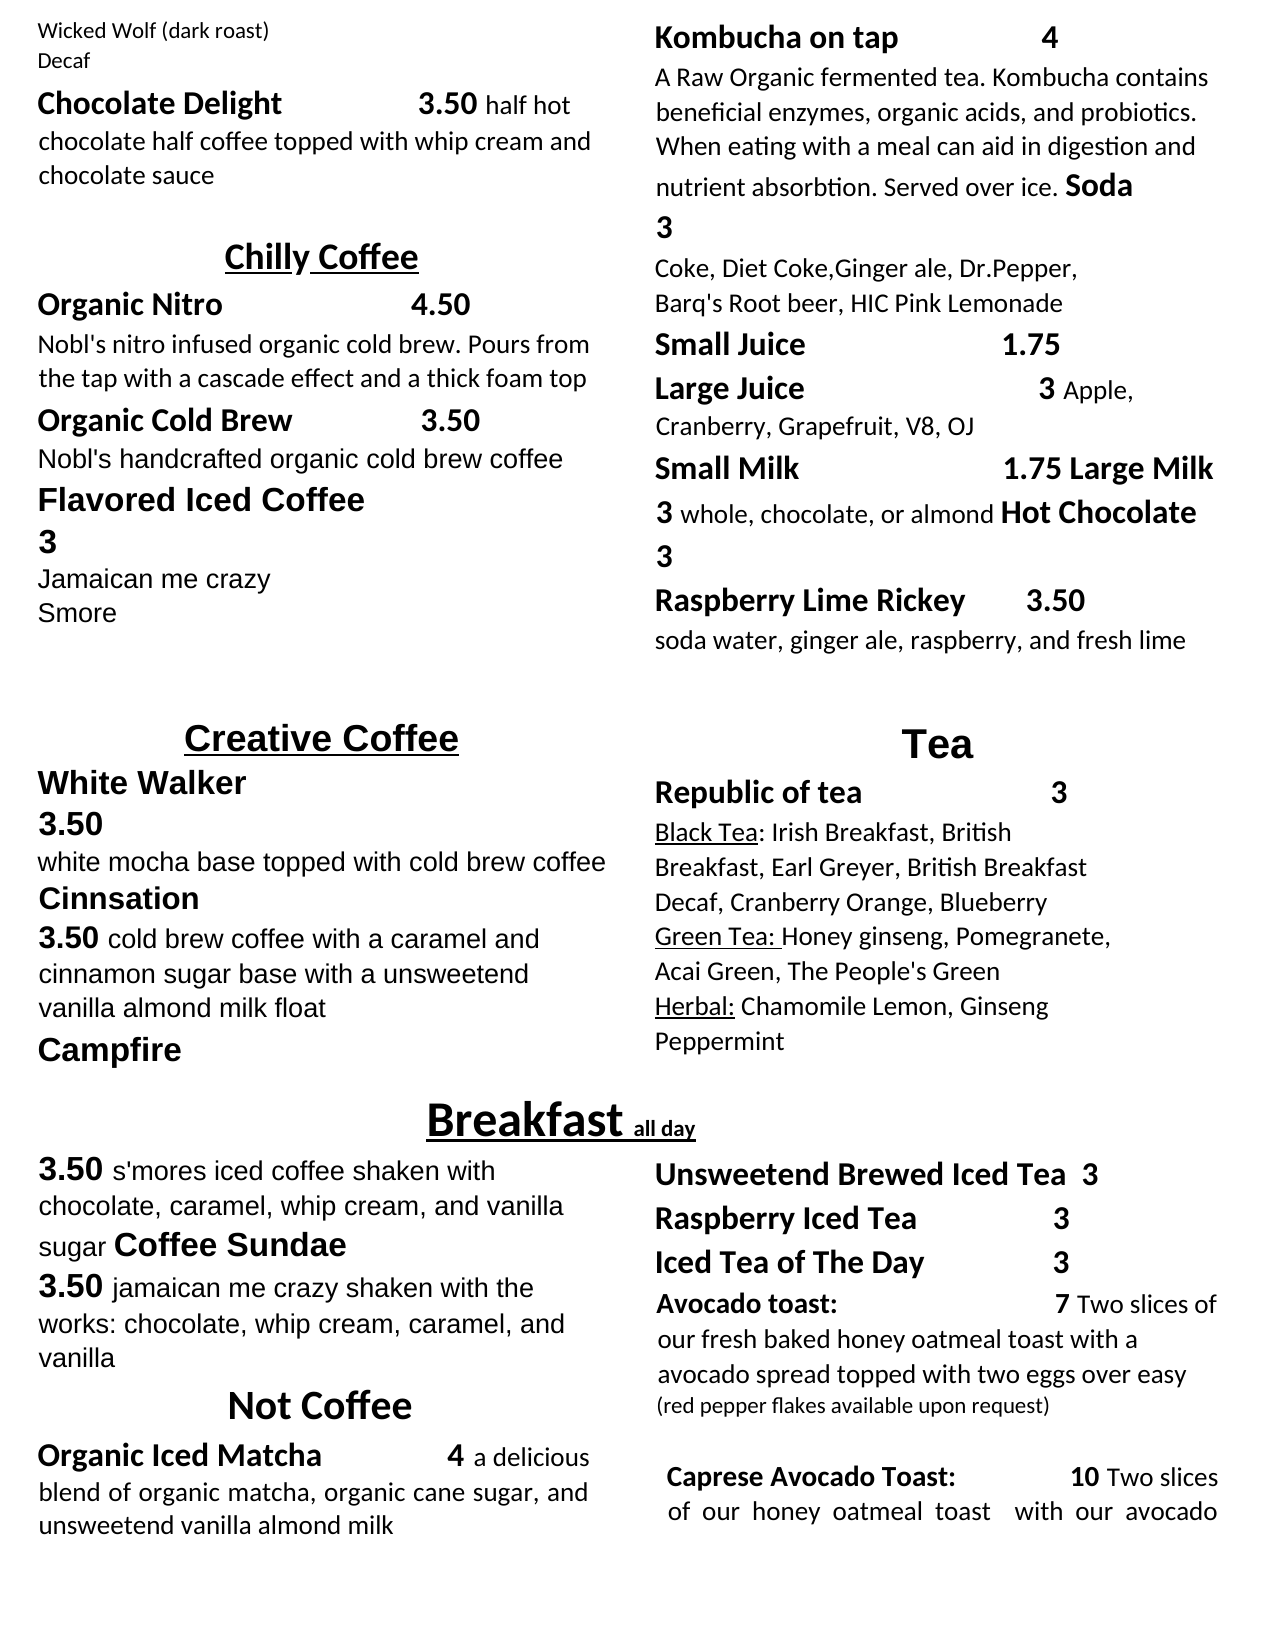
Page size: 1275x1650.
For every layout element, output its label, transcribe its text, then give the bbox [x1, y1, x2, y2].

text Breakfast, Earl Greyer, British Breakfast [654, 850, 1223, 883]
text Decaf [37, 46, 611, 74]
subtitle Not Coffee [39, 1379, 601, 1430]
text Nobl's nitro infused organic cold brew. Pours from the tap with a cascade effect and a thick foam top [37, 327, 606, 394]
text white mocha base topped with cold brew coffee Cinnsation 3.50 cold brew coffee with a caramel and cinnamon sugar base with a unsweetend vanilla almond milk float [37, 846, 611, 1023]
subtitle Organic Nitro 4.50 [37, 283, 611, 323]
subtitle Kombucha on tap 4 [654, 16, 1228, 57]
text (red pepper flakes available upon request) [656, 1392, 1228, 1419]
table_header Breakfast all day [0, 1081, 1177, 1149]
text Decaf, Cranberry Orange, Blueberry [654, 885, 1223, 918]
text Peppermint [654, 1024, 1223, 1057]
text Herbal: Chamomile Lemon, Ginseng [654, 989, 1223, 1022]
text Avocado toast: 7 Two slices of our fresh baked honey oatmeal toast with a avocado spread topped with two eggs over easy [656, 1286, 1223, 1390]
text Campfire 3.50 s'mores iced coffee shaken with chocolate, caramel, whip cream, and vanilla sugar Coffee Sundae 3.50 jamaican me crazy shaken with the works: chocolate, whip cream, caramel, and vanilla [37, 1149, 611, 1373]
text Coke, Diet Coke,Ginger ale, Dr.Pepper, [654, 251, 1223, 284]
subtitle Chilly Coffee [39, 233, 604, 279]
text Flavored Iced Coffee 3 [37, 480, 611, 560]
text Black Tea: Irish Breakfast, British [654, 815, 1223, 848]
text Jamaican me crazy [37, 563, 611, 594]
text Large Juice 3 Apple, Cranberry, Grapefruit, V8, OJ [654, 367, 1223, 442]
subtitle Tea [656, 719, 1218, 767]
text Raspberry Lime Rickey 3.50 [654, 579, 1228, 620]
text White Walker 3.50 [37, 763, 611, 843]
text Smore [37, 597, 611, 629]
text Acai Green, The People's Green [654, 954, 1223, 987]
text Small Milk 1.75 Large Milk 3 whole, chocolate, or almond Hot Chocolate 3 [654, 447, 1228, 576]
text Unsweetend Brewed Iced Tea 3 [654, 1061, 1228, 1193]
text Raspberry Iced Tea 3 [654, 1197, 1228, 1238]
text Organic Iced Matcha 4 a delicious blend of organic matcha, organic cane sugar, and unsweetend vanilla almond milk [37, 1434, 590, 1541]
text Chocolate Delight 3.50 half hot chocolate half coffee topped with whip cream and chocolate sauce [37, 82, 606, 191]
text Green Tea: Honey ginseng, Pomegranete, [654, 919, 1223, 952]
subtitle Small Juice 1.75 [654, 323, 1228, 364]
text soda water, ginger ale, raspberry, and fresh lime [654, 623, 1223, 656]
subtitle Iced Tea of The Day 3 [654, 1241, 1228, 1282]
subtitle Organic Cold Brew 3.50 [37, 399, 611, 439]
text Wicked Wolf (dark roast) [37, 16, 611, 44]
text Barq's Root beer, HIC Pink Lemonade [654, 286, 1223, 319]
text Nobl's handcrafted organic cold brew coffee [37, 443, 611, 474]
text A Raw Organic fermented tea. Kombucha contains beneficial enzymes, organic acids, and probiotics. When eating with a meal can aid in digestion and nutrient absorbtion. Served over ice. Soda 3 [654, 61, 1214, 247]
text Campfire 3.50 s'mores iced coffee shaken with chocolate, caramel, whip cream, and vanilla sugar Coffee Sundae 3.50 jamaican me crazy shaken with the works: chocolate, whip cream, caramel, and vanilla [37, 1029, 611, 1081]
subtitle Creative Coffee [39, 716, 604, 759]
subtitle Republic of tea 3 [654, 771, 1228, 812]
